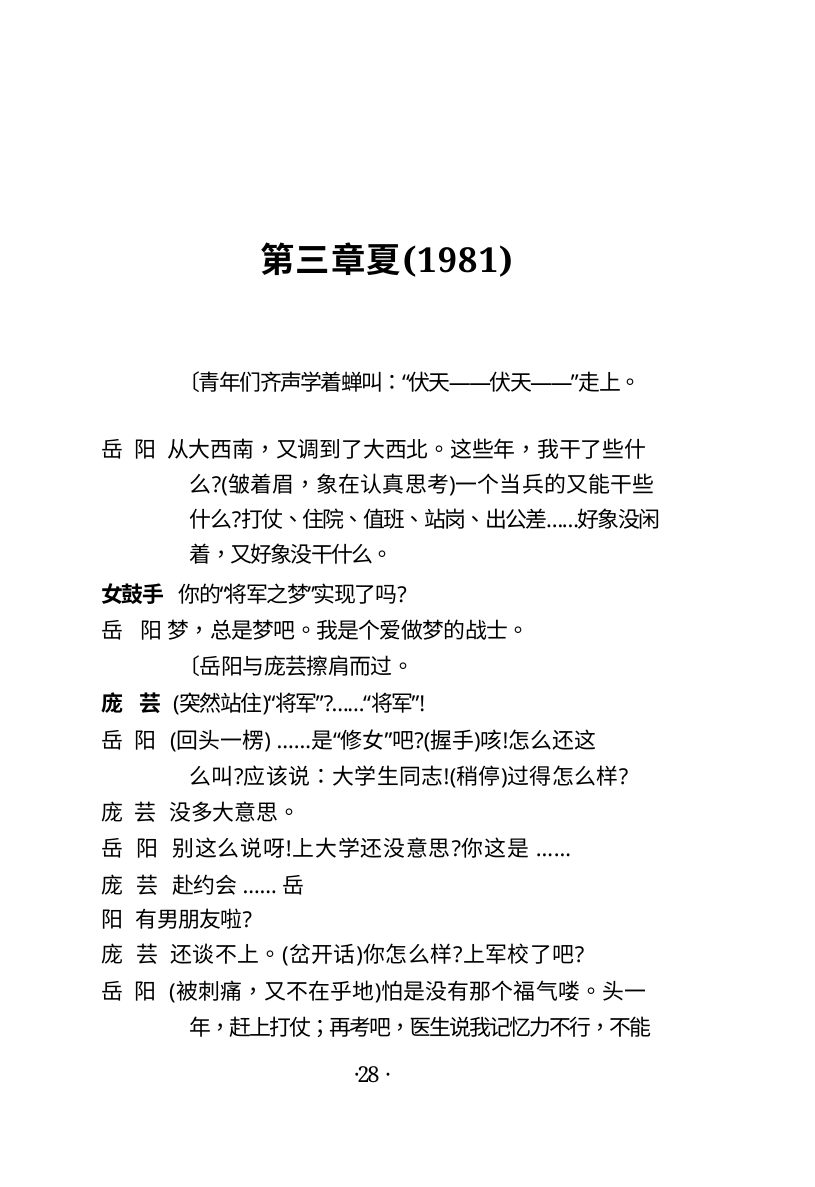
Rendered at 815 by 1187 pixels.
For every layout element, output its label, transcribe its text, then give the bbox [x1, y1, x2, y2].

text 岳 阳 (回头一楞) ……是“修女”吧?(握手)咳!怎么还这 [101, 726, 692, 753]
text 岳 阳 从大西南，又调到了大西北。这些年，我干了些什 么?(皱着眉，象在认真思考)一个当兵的又能干些 什么?打仗、住院、值班、站岗、出公差……好象没闲 着，又好象没干什么。 [101, 434, 667, 569]
text 第三章夏(1981) [260, 238, 692, 281]
text 女鼓手 你的“将军之梦”实现了吗? [101, 581, 692, 608]
text 庞 芸 (突然站住)“将军”?……“将军”! [101, 689, 692, 717]
text 岳 阳 梦，总是梦吧。我是个爱做梦的战士。 〔岳阳与庞芸擦肩而过。 [101, 615, 543, 681]
text 庞 芸 还谈不上。(岔开话)你怎么样?上军校了吧? [101, 940, 692, 967]
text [101, 976, 671, 1041]
text 岳 阳 别这么说呀!上大学还没意思?你这是 …… [101, 834, 692, 862]
text 庞 芸 赴约会 …… 岳 阳 有男朋友啦? [101, 870, 305, 933]
text 〔青年们齐声学着蝉叫：“伏天——伏天——”走上。 [178, 368, 692, 395]
text 么叫?应该说：大学生同志!(稍停)过得怎么样? 庞 芸 没多大意思。 [101, 761, 646, 827]
